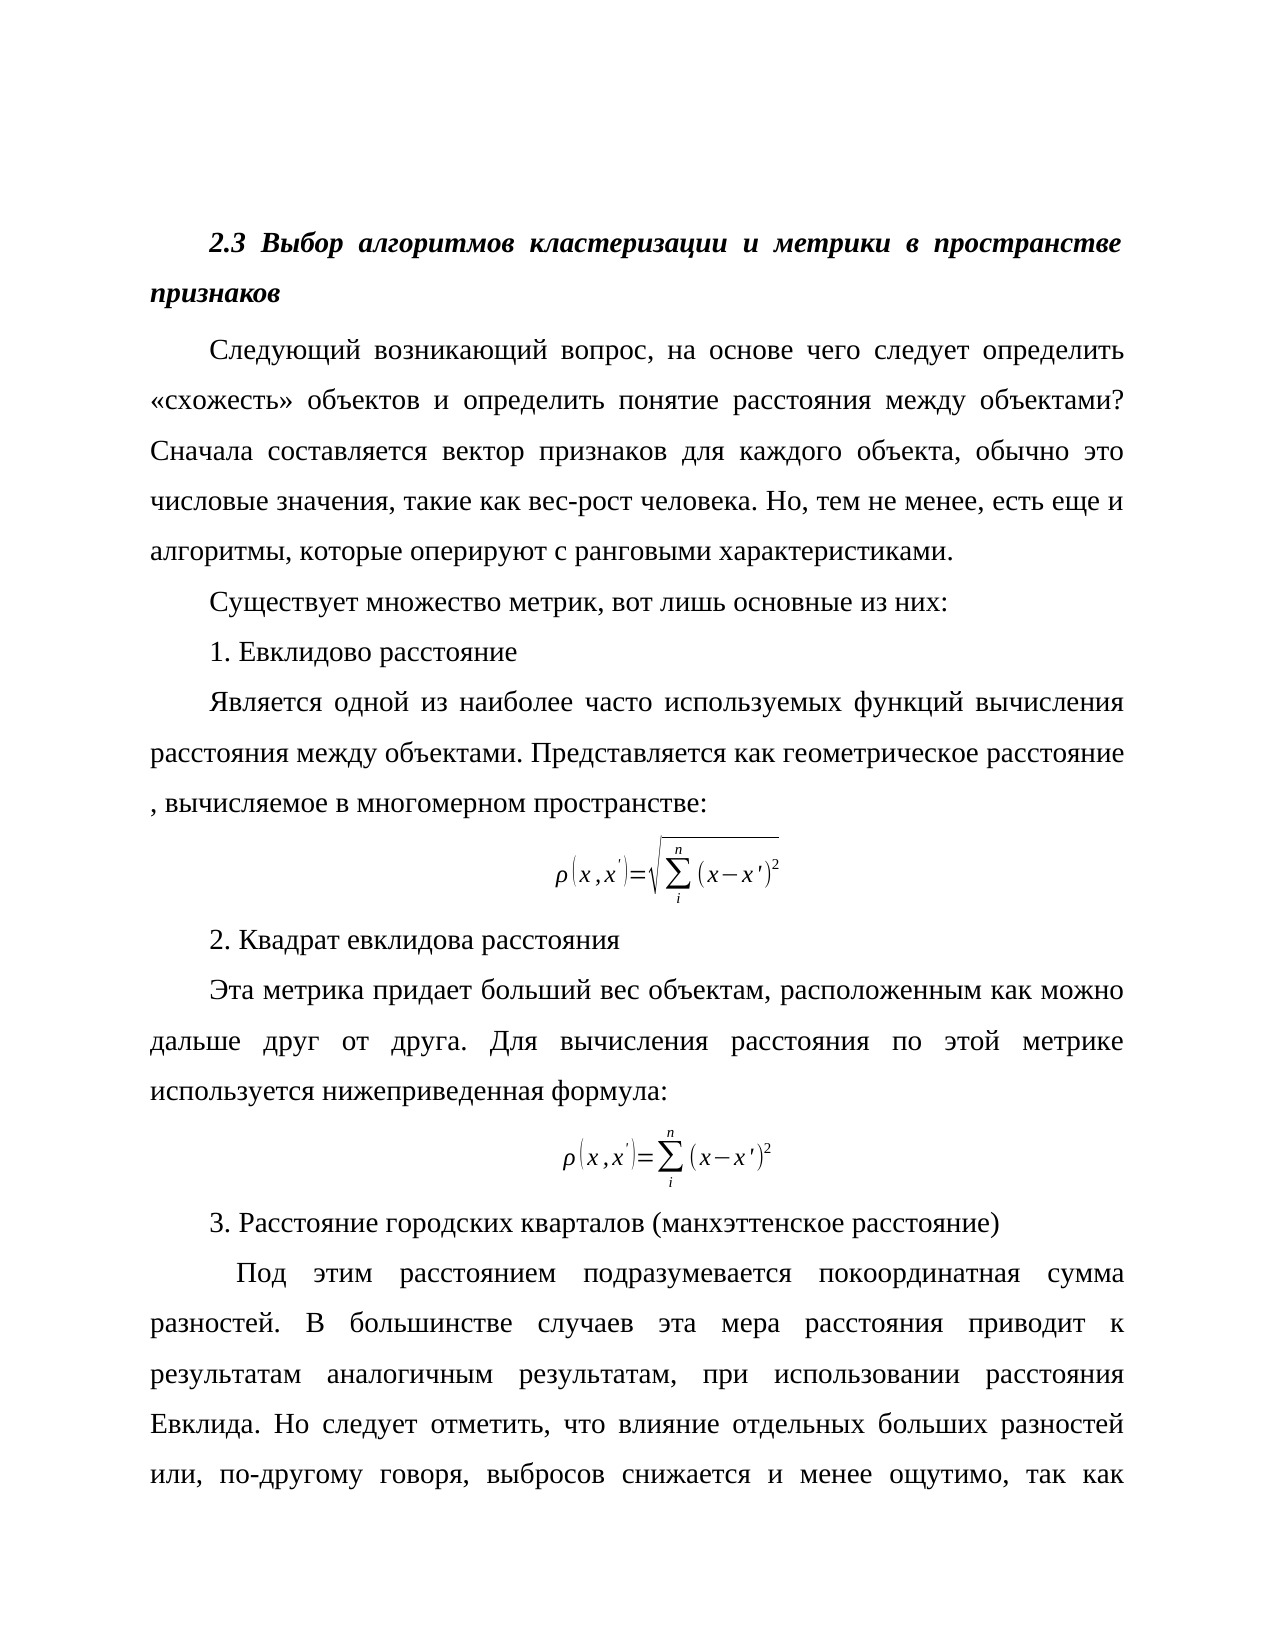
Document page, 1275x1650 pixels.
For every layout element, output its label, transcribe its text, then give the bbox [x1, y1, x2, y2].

text Является одной из наиболее часто используемых функций вычисления расстояния между объектами. Представляется как геометрическое расстояние , вычисляемое в многомерном пространстве: [150, 684, 1125, 818]
text 1. Евклидово расстояние [150, 634, 1125, 668]
text 2. Квадрат евклидова расстояния [150, 922, 1125, 956]
text 3. Расстояние городских кварталов (манхэттенское расстояние) [150, 1205, 1125, 1238]
subtitle 2.3 Выбор алгоритмов кластеризации и метрики в пространстве признаков [150, 225, 1125, 309]
text Существует множество метрик, вот лишь основные из них: [150, 584, 1125, 617]
text Следующий возникающий вопрос, на основе чего следует определить «схожесть» объектов и определить понятие расстояния между объектами? Сначала составляется вектор признаков для каждого объекта, обычно это числовые значения, такие как вес-рост человека. Но, тем не менее, есть еще и алгоритмы, которые оперируют с ранговыми характеристиками. [150, 332, 1125, 567]
text Эта метрика придает больший вес объектам, расположенным как можно дальше друг от друга. Для вычисления расстояния по этой метрике используется нижеприведенная формула: [150, 972, 1125, 1107]
